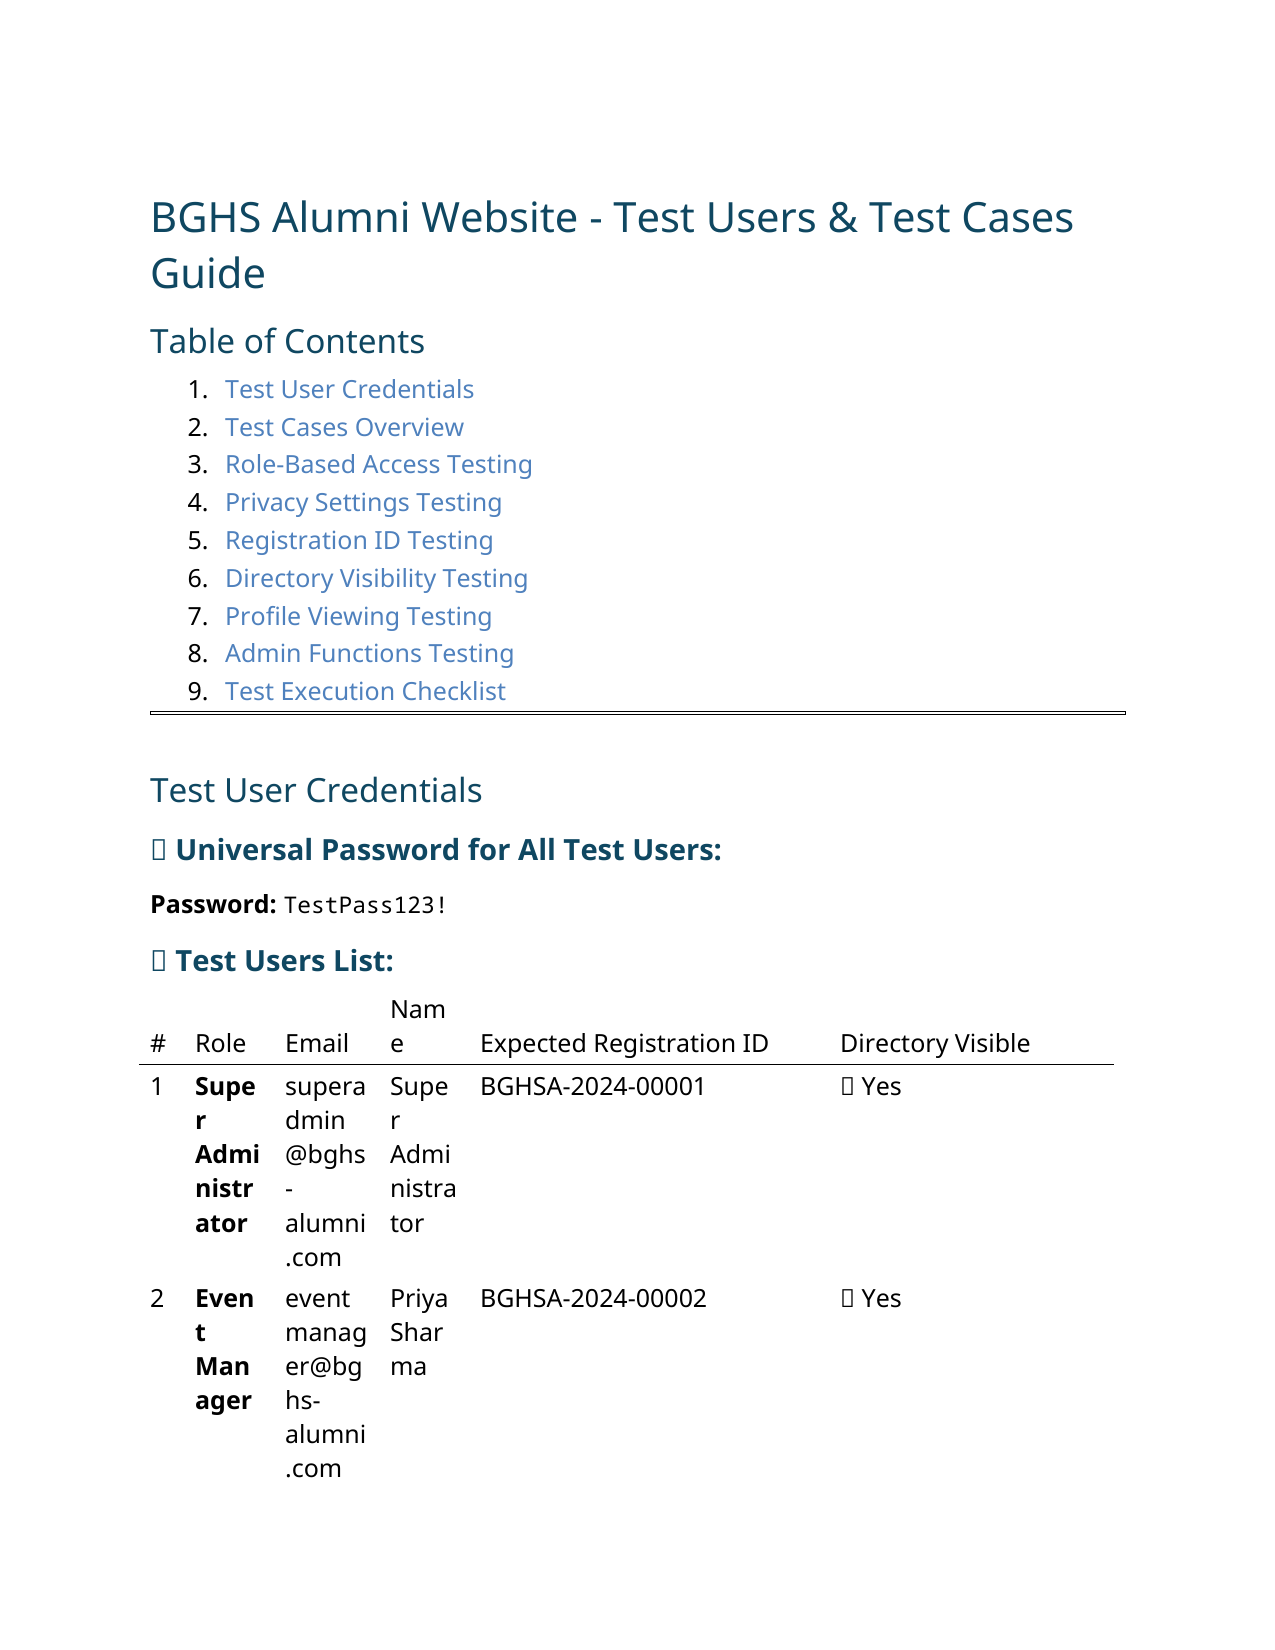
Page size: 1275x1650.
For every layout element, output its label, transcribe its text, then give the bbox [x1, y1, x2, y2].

list Role-Based Access Testing [187, 447, 1125, 481]
list Test User Credentials [187, 371, 1125, 406]
list Privacy Settings Testing [187, 485, 1125, 519]
table_header Email [274, 988, 378, 1064]
table_cell ✅ Yes [829, 1065, 1114, 1277]
text Password: TestPass123! [150, 887, 1125, 921]
table_cell superadmin@bghs-alumni.com [274, 1065, 378, 1277]
list Profile Viewing Testing [187, 598, 1125, 632]
table_header Role [184, 988, 274, 1064]
subtitle 🔑 Universal Password for All Test Users: [150, 829, 1125, 868]
table_cell BGHSA-2024-00001 [469, 1065, 829, 1277]
table_cell Super Administrator [184, 1065, 274, 1277]
table_header Directory Visible [829, 988, 1114, 1064]
subtitle Test User Credentials [150, 767, 1125, 812]
subtitle 👥 Test Users List: [150, 940, 1125, 980]
table_cell 2 [139, 1277, 184, 1489]
table_cell ✅ Yes [829, 1277, 1114, 1489]
table_header Name [379, 988, 468, 1064]
list Test Execution Checklist [187, 674, 1125, 708]
list Test Cases Overview [187, 409, 1125, 443]
table_cell Priya Sharma [379, 1277, 468, 1489]
table_cell Super Administrator [379, 1065, 468, 1277]
table_cell eventmanager@bghs-alumni.com [274, 1277, 378, 1489]
list Registration ID Testing [187, 523, 1125, 557]
table_header Expected Registration ID [469, 988, 829, 1064]
table_cell BGHSA-2024-00002 [469, 1277, 829, 1489]
list Admin Functions Testing [187, 636, 1125, 670]
subtitle Table of Contents [150, 318, 1125, 363]
table_header # [139, 988, 184, 1064]
list Directory Visibility Testing [187, 561, 1125, 594]
subtitle BGHS Alumni Website - Test Users & Test Cases Guide [150, 187, 1125, 301]
table_cell Event Manager [184, 1277, 274, 1489]
table_cell 1 [139, 1065, 184, 1277]
